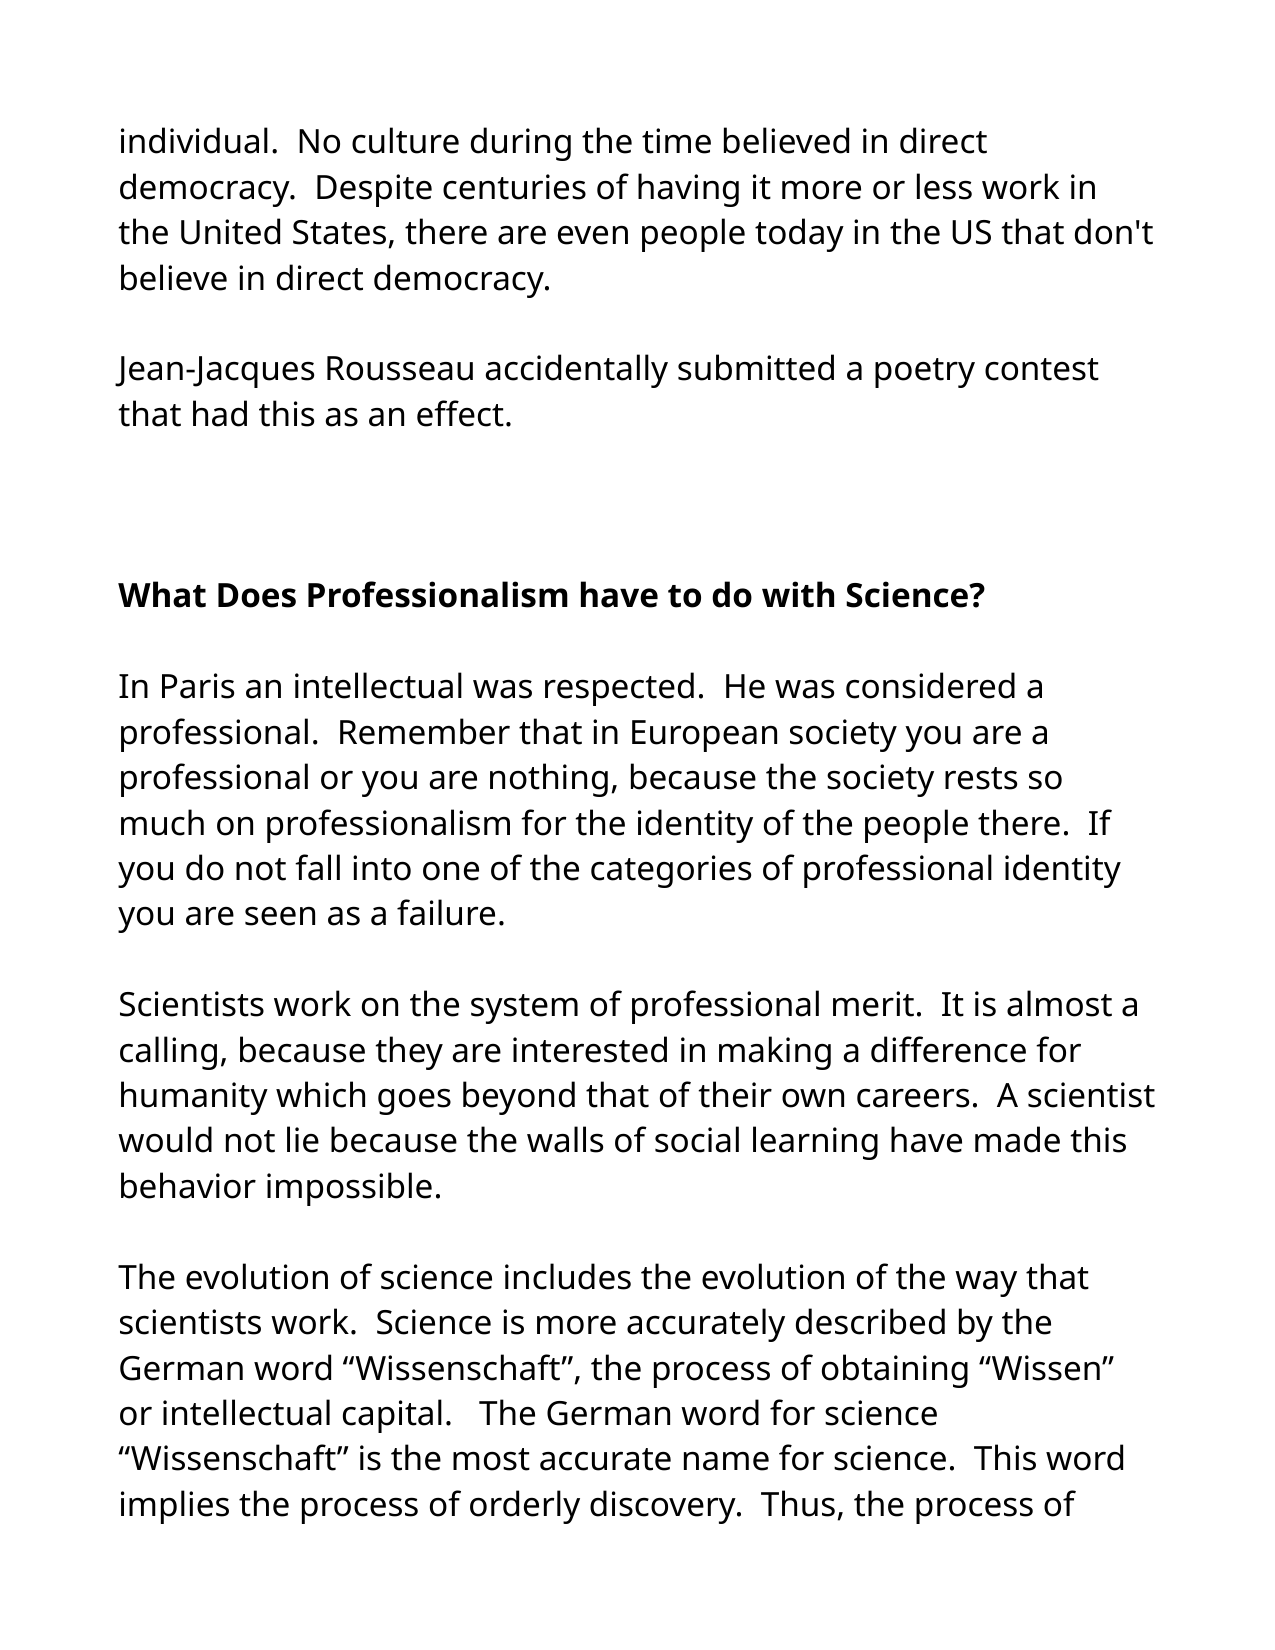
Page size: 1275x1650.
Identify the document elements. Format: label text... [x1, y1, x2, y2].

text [118, 118, 1157, 300]
text Jean-Jacques Rousseau accidentally submitted a poetry contest that had this as an effect. [118, 345, 1157, 436]
text Scientists work on the system of professional merit. It is almost a calling, because they are interested in making a difference for humanity which goes beyond that of their own careers. A scientist would not lie because the walls of social learning have made this behavior impossible. [118, 981, 1157, 1208]
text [118, 1253, 1157, 1526]
text What Does Professionalism have to do with Science? [118, 572, 1157, 618]
text In Paris an intellectual was respected. He was considered a professional. Remember that in European society you are a professional or you are nothing, because the society rests so much on professionalism for the identity of the people there. If you do not fall into one of the categories of professional identity you are seen as a failure. [118, 663, 1157, 936]
